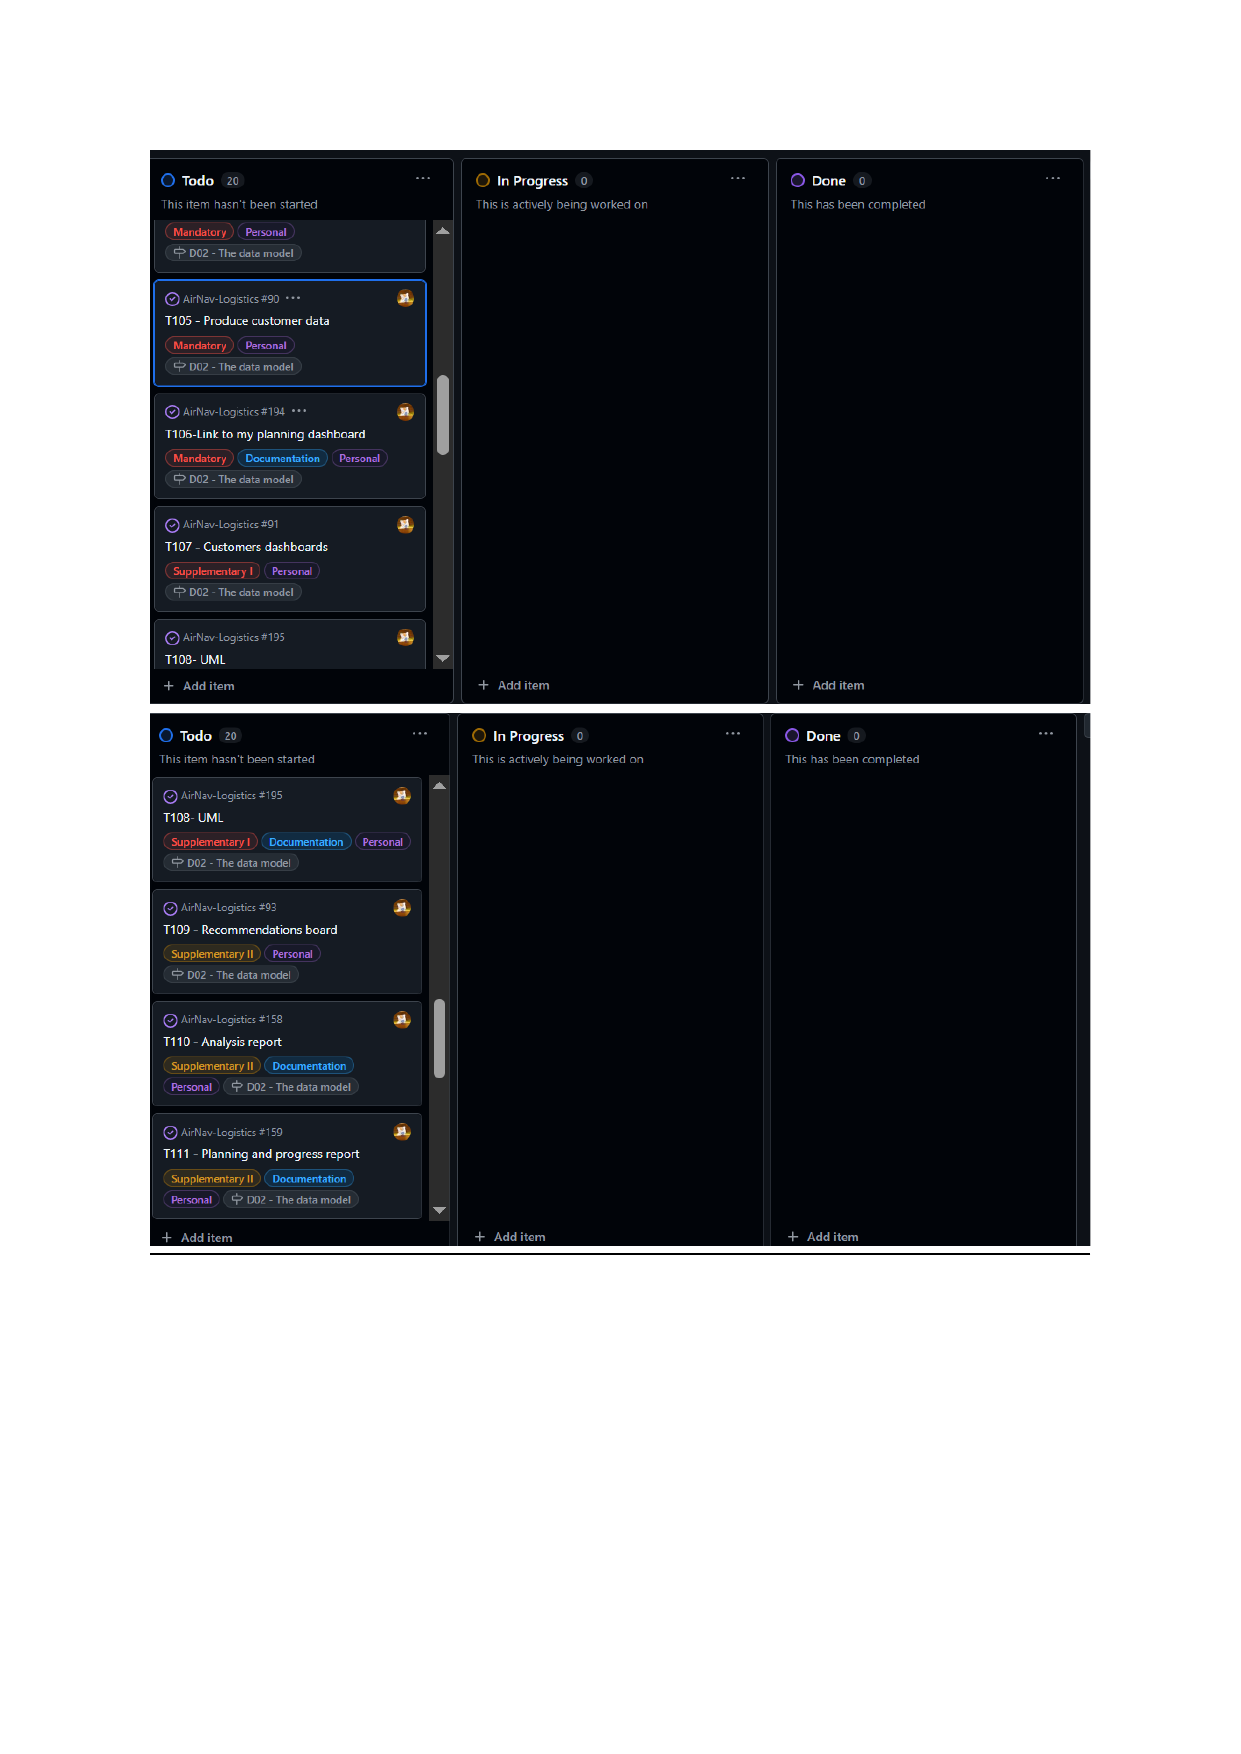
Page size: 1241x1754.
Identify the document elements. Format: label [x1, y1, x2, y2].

picture [150, 713, 1091, 1246]
picture [150, 150, 1091, 704]
